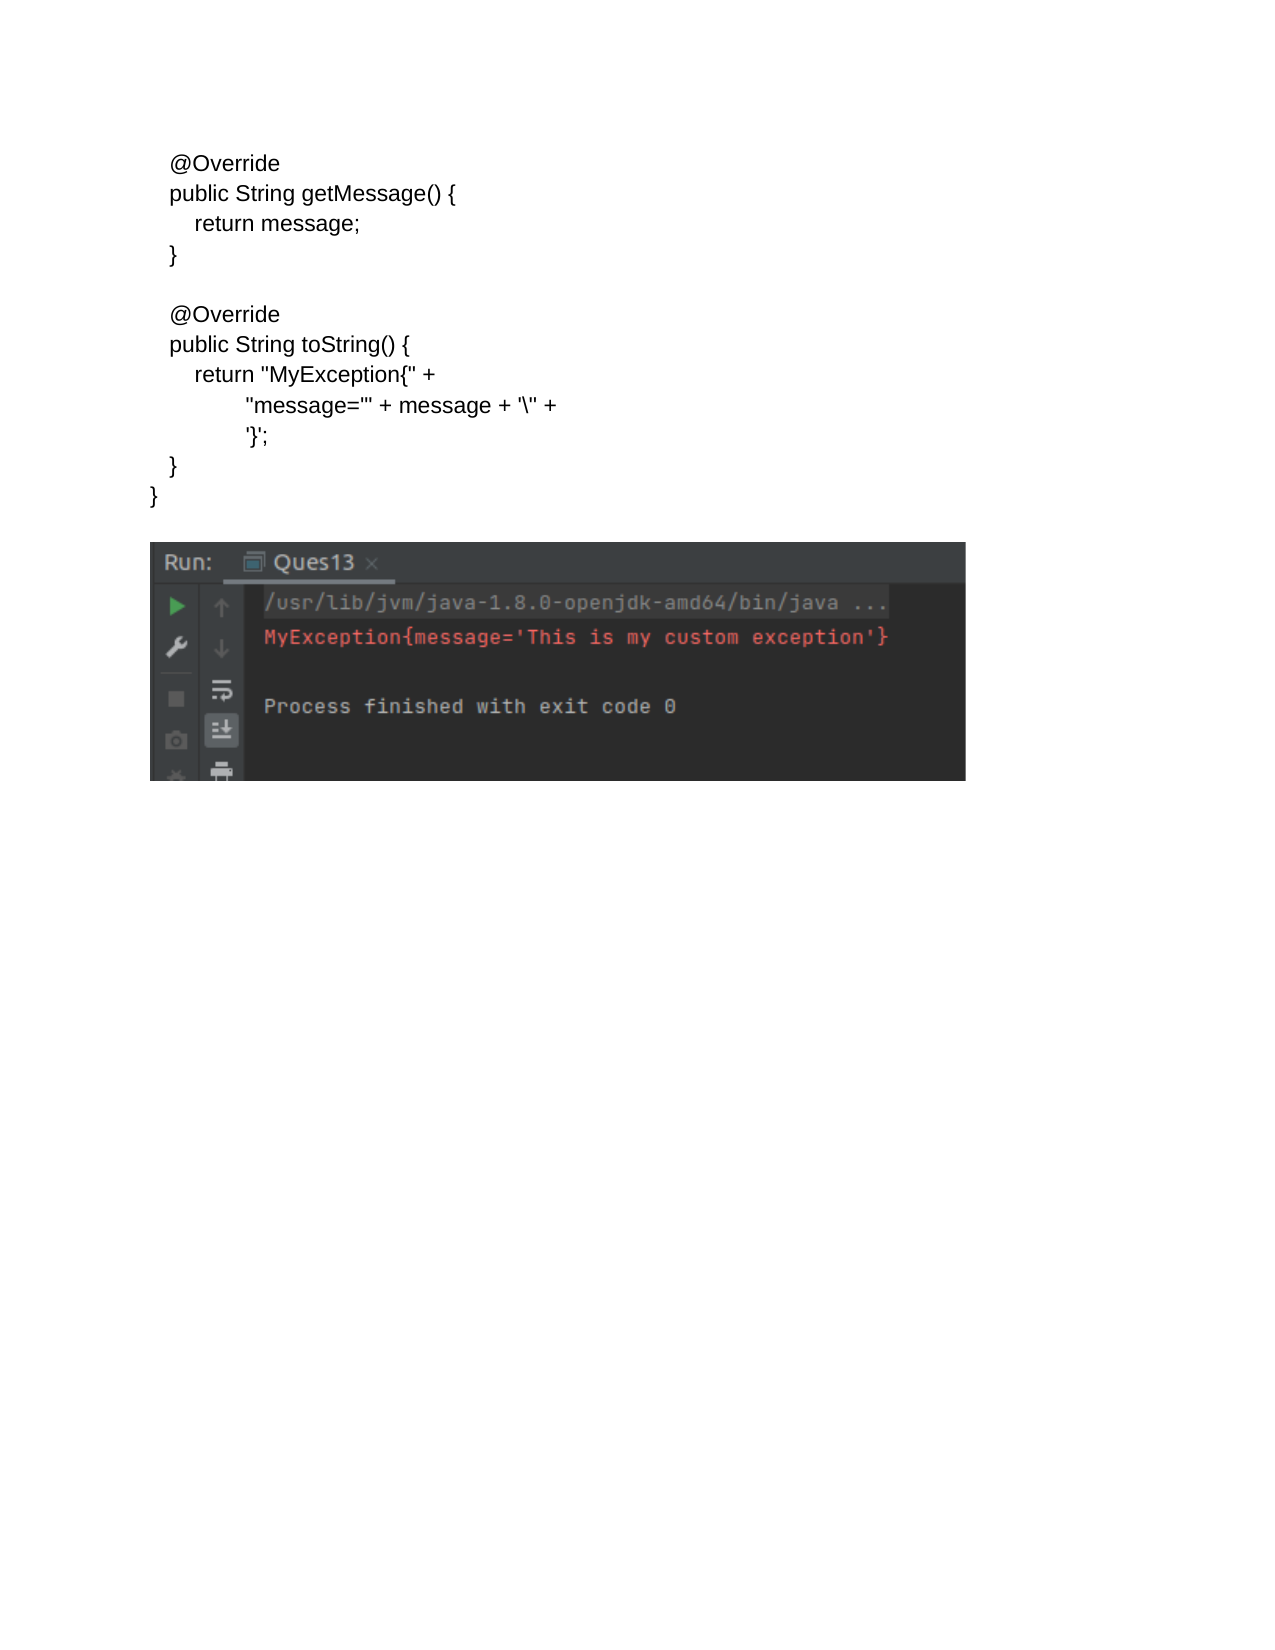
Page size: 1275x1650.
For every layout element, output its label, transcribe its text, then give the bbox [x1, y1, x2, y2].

text public String toString() { [150, 331, 1125, 358]
text return message; [150, 210, 1125, 237]
text } [150, 482, 1125, 509]
text } [150, 452, 1125, 478]
picture [150, 542, 966, 781]
text @Override [150, 301, 1125, 327]
text @Override [150, 150, 1125, 176]
text "message='" + message + '\'' + [150, 392, 1125, 418]
text public String getMessage() { [150, 180, 1125, 207]
text '}'; [150, 422, 1125, 448]
text } [150, 241, 1125, 267]
text return "MyException{" + [150, 361, 1125, 388]
